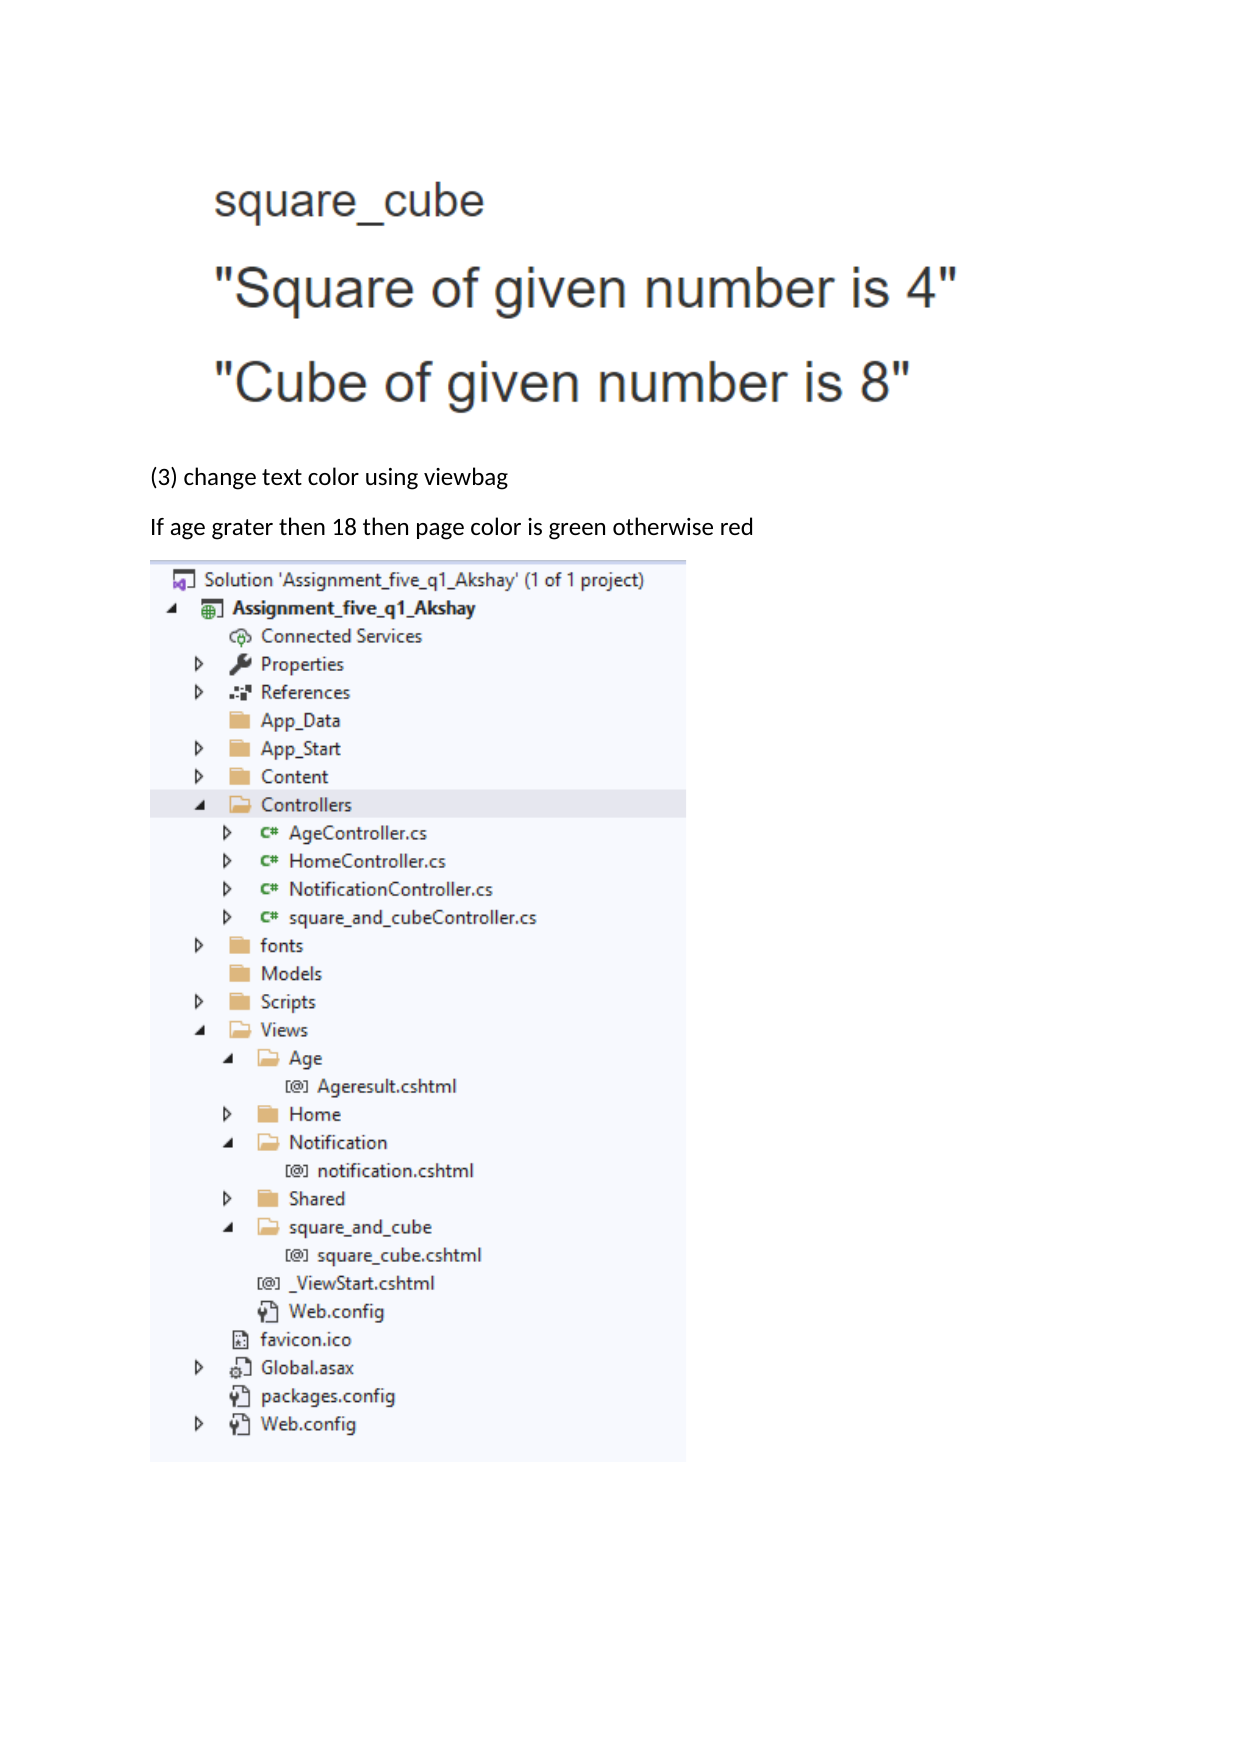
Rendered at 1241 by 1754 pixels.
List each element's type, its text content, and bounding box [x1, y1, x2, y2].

text (3) change text color using viewbag [150, 461, 1090, 492]
picture [150, 560, 687, 1462]
picture [150, 150, 1074, 443]
text If age grater then 18 then page color is green otherwise red [150, 511, 1090, 541]
